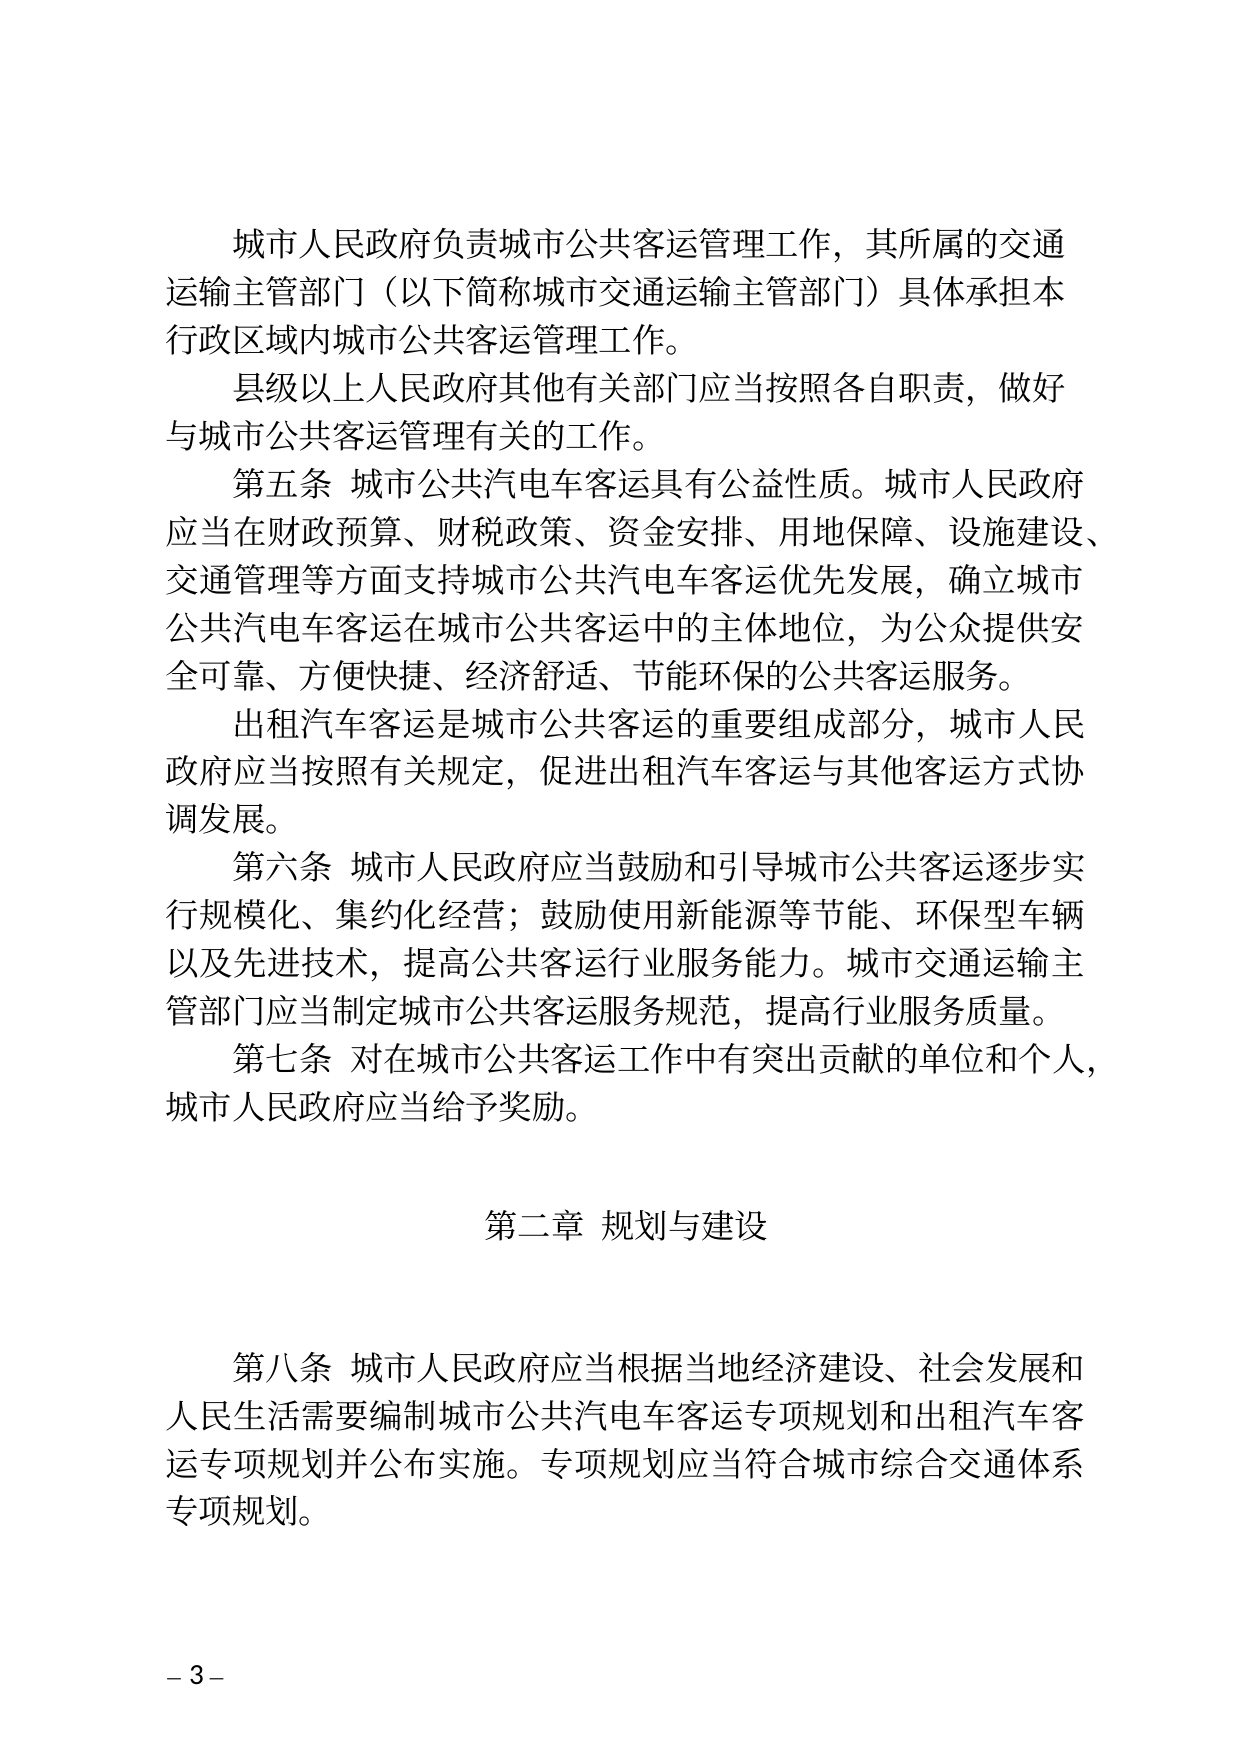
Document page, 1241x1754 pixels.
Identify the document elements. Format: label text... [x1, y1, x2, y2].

text 第六条 城市人民政府应当鼓励和引导城市公共客运逐步实行规模化、集约化经营；鼓励使用新能源等节能、环保型车辆以及先进技术，提高公共客运行业服务能力。城市交通运输主管部门应当制定城市公共客运服务规范，提高行业服务质量。 [165, 841, 1087, 1033]
text 出租汽车客运是城市公共客运的重要组成部分，城市人民政府应当按照有关规定，促进出租汽车客运与其他客运方式协调发展。 [165, 698, 1087, 841]
text 城市人民政府负责城市公共客运管理工作，其所属的交通运输主管部门（以下简称城市交通运输主管部门）具体承担本行政区域内城市公共客运管理工作。 [165, 218, 1087, 362]
text 第二章 规划与建设 [165, 1191, 1087, 1250]
text 第七条 对在城市公共客运工作中有突出贡献的单位和个人，城市人民政府应当给予奖励。 [165, 1033, 1087, 1129]
text 第五条 城市公共汽电车客运具有公益性质。城市人民政府应当在财政预算、财税政策、资金安排、用地保障、设施建设、交通管理等方面支持城市公共汽电车客运优先发展，确立城市公共汽电车客运在城市公共客运中的主体地位，为公众提供安全可靠、方便快捷、经济舒适、节能环保的公共客运服务。 [165, 458, 1087, 698]
text 第八条 城市人民政府应当根据当地经济建设、社会发展和人民生活需要编制城市公共汽电车客运专项规划和出租汽车客运专项规划并公布实施。专项规划应当符合城市综合交通体系专项规划。 [165, 1342, 1087, 1533]
text 县级以上人民政府其他有关部门应当按照各自职责，做好与城市公共客运管理有关的工作。 [165, 362, 1087, 458]
